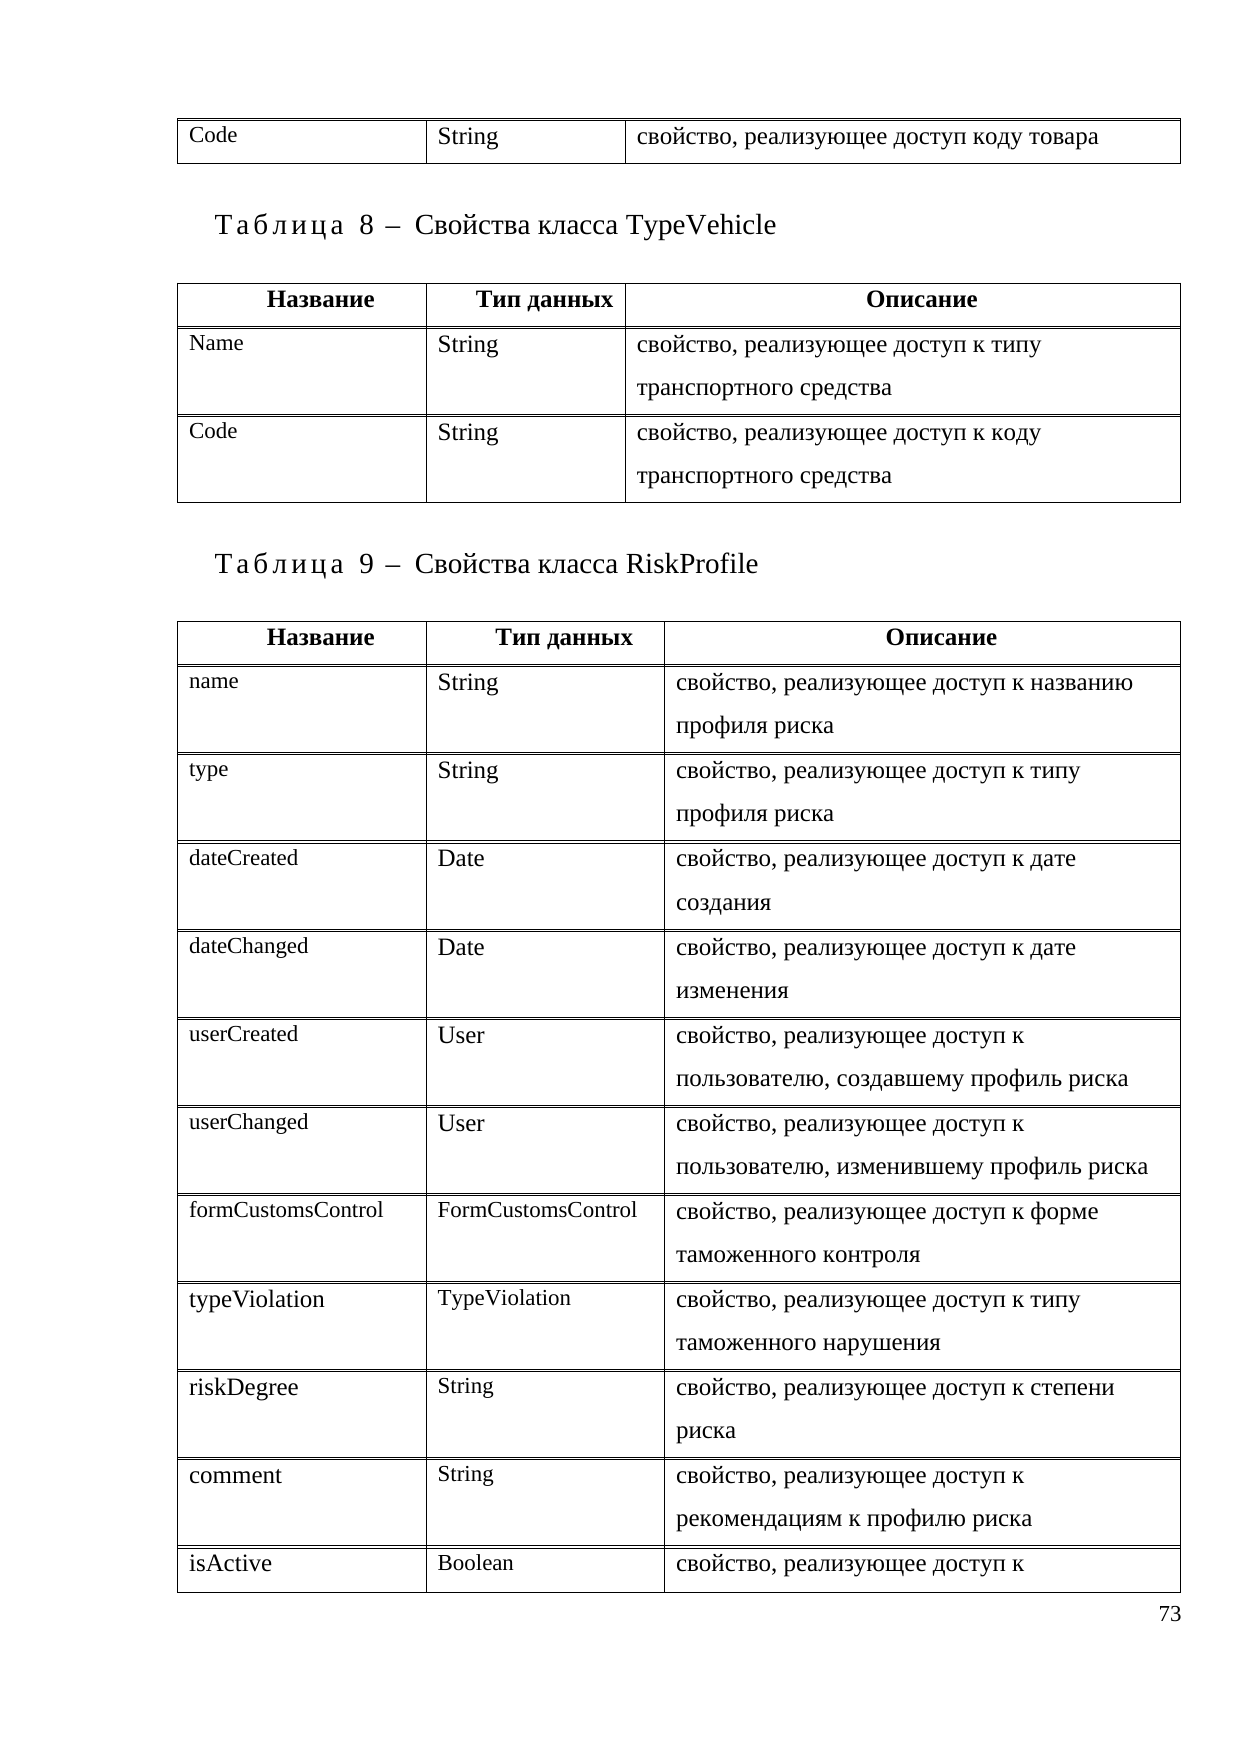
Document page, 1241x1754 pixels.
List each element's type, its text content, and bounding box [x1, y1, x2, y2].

table_header Название [178, 284, 426, 326]
table_cell Date [427, 932, 664, 1017]
table_cell свойство, реализующее доступ к типу таможенного нарушения [665, 1284, 1180, 1369]
table_header Описание [665, 622, 1180, 664]
table_header Тип данных [427, 284, 625, 326]
table_cell String [427, 329, 625, 414]
table_cell свойство, реализующее доступ к дате создания [665, 844, 1180, 928]
table_cell String [427, 417, 625, 502]
table_cell comment [178, 1460, 426, 1545]
table_cell User [427, 1108, 664, 1193]
table_cell userChanged [178, 1108, 426, 1193]
table_cell Name [178, 329, 426, 414]
table_cell riskDegree [178, 1372, 426, 1457]
table_cell свойство, реализующее доступ коду товара [626, 121, 1180, 163]
table_header Название [178, 622, 426, 664]
table_cell dateChanged [178, 932, 426, 1017]
table_cell свойство, реализующее доступ к дате изменения [665, 932, 1180, 1017]
table_cell type [178, 755, 426, 840]
table_cell свойство, реализующее доступ к пользователю, создавшему профиль риска [665, 1020, 1180, 1105]
table_cell Boolean [427, 1549, 664, 1592]
table_cell свойство, реализующее доступ к рекомендациям к профилю риска [665, 1460, 1180, 1545]
table_cell String [427, 667, 664, 752]
text Таблица 9 – Свойства класса RiskProfile [177, 546, 1181, 579]
table_header Описание [626, 284, 1180, 326]
table_cell свойство, реализующее доступ к степени риска [665, 1372, 1180, 1457]
table_cell свойство, реализующее доступ к пользователю, изменившему профиль риска [665, 1108, 1180, 1193]
text Таблица 8 – Свойства класса TypeVehicle [177, 207, 1181, 241]
table_cell свойство, реализующее доступ к типу профиля риска [665, 755, 1180, 840]
table_cell Code [178, 417, 426, 502]
table_cell String [427, 1460, 664, 1545]
table_cell FormCustomsControl [427, 1196, 664, 1281]
table_cell свойство, реализующее доступ к названию профиля риска [665, 667, 1180, 752]
table_cell User [427, 1020, 664, 1105]
table_cell TypeViolation [427, 1284, 664, 1369]
table_cell typeViolation [178, 1284, 426, 1369]
table_cell isActive [178, 1549, 426, 1592]
table_cell свойство, реализующее доступ к форме таможенного контроля [665, 1196, 1180, 1281]
table_cell свойство, реализующее доступ к актуальности профиля риска [665, 1549, 1180, 1592]
table_cell String [427, 1372, 664, 1457]
table_cell userCreated [178, 1020, 426, 1105]
table_cell dateCreated [178, 844, 426, 928]
table_cell свойство, реализующее доступ к коду транспортного средства [626, 417, 1180, 502]
table_cell formCustomsControl [178, 1196, 426, 1281]
table_cell String [427, 121, 625, 163]
table_cell Code [178, 121, 426, 163]
table_cell свойство, реализующее доступ к типу транспортного средства [626, 329, 1180, 414]
table_cell name [178, 667, 426, 752]
table_cell Date [427, 844, 664, 928]
table_cell String [427, 755, 664, 840]
table_header Тип данных [427, 622, 664, 664]
